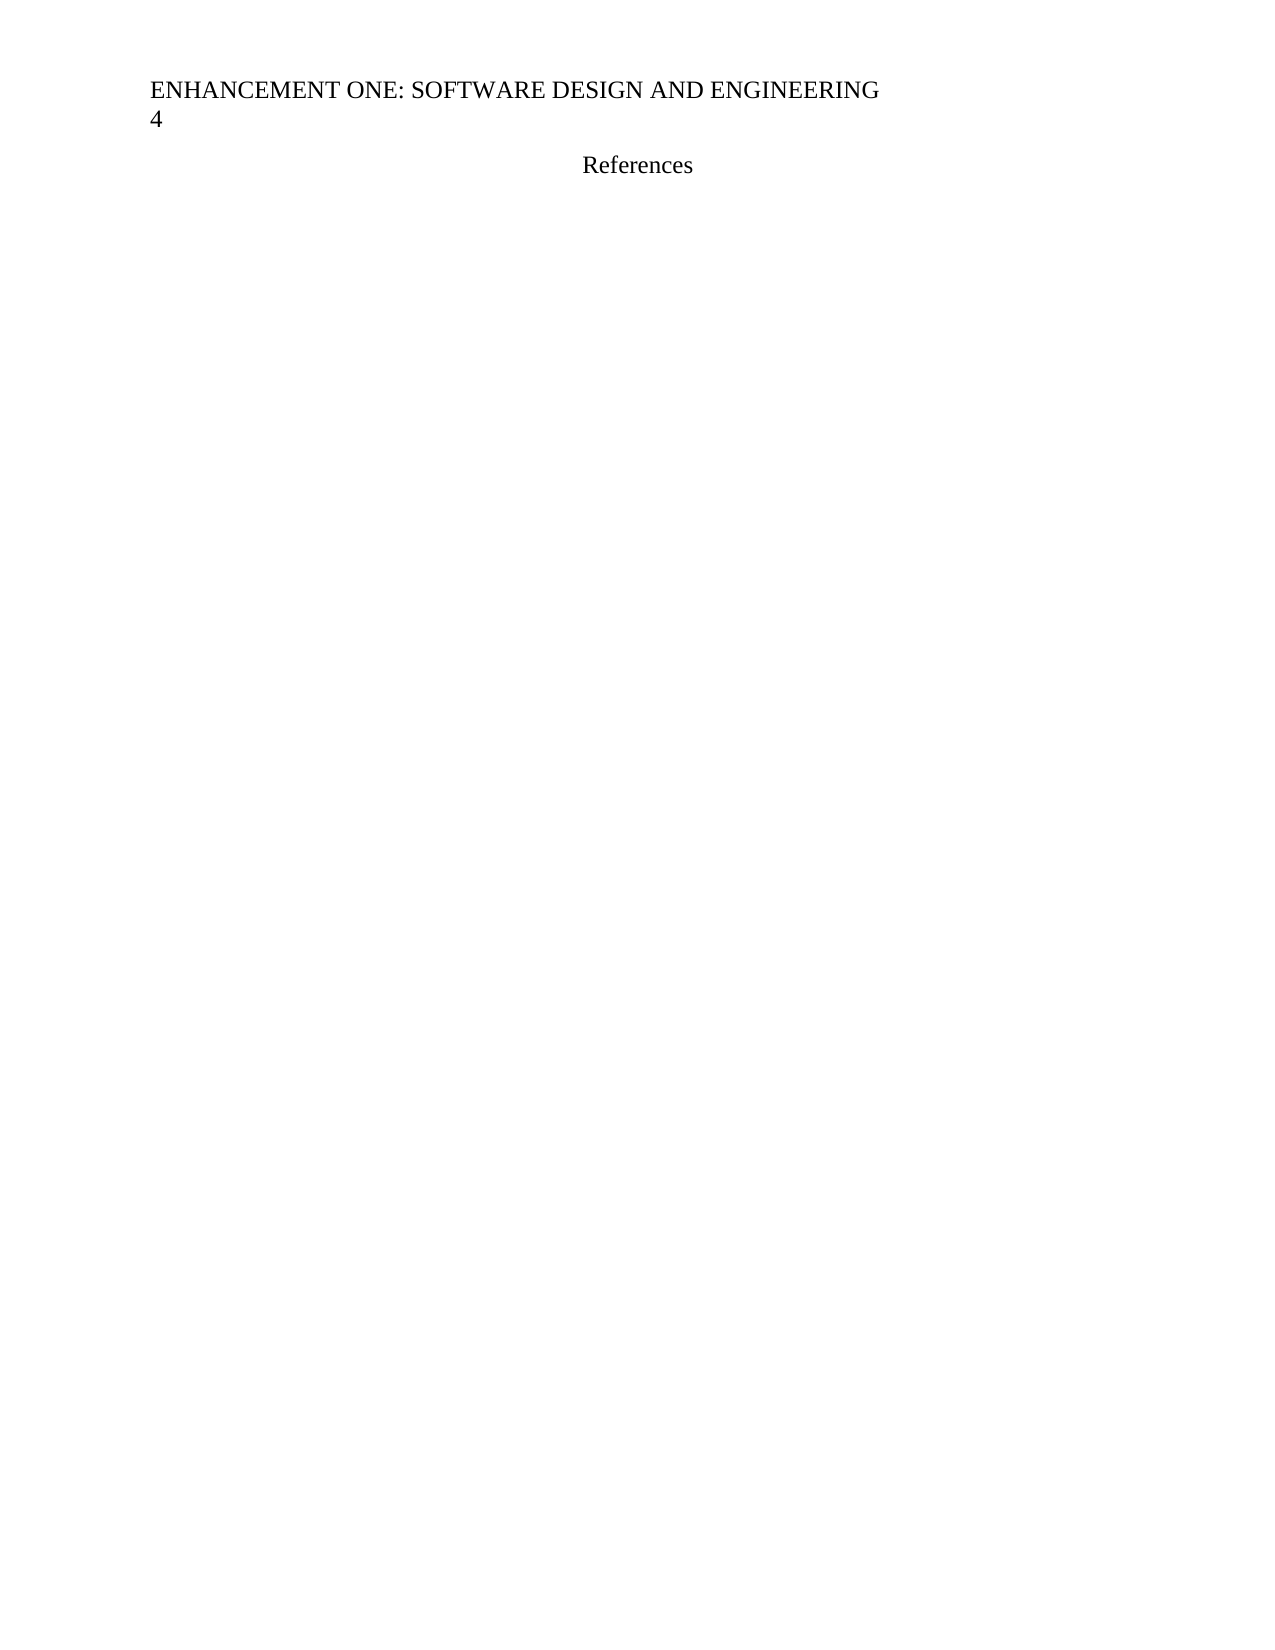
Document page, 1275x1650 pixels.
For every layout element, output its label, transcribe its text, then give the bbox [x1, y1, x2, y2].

text References [150, 150, 1125, 179]
